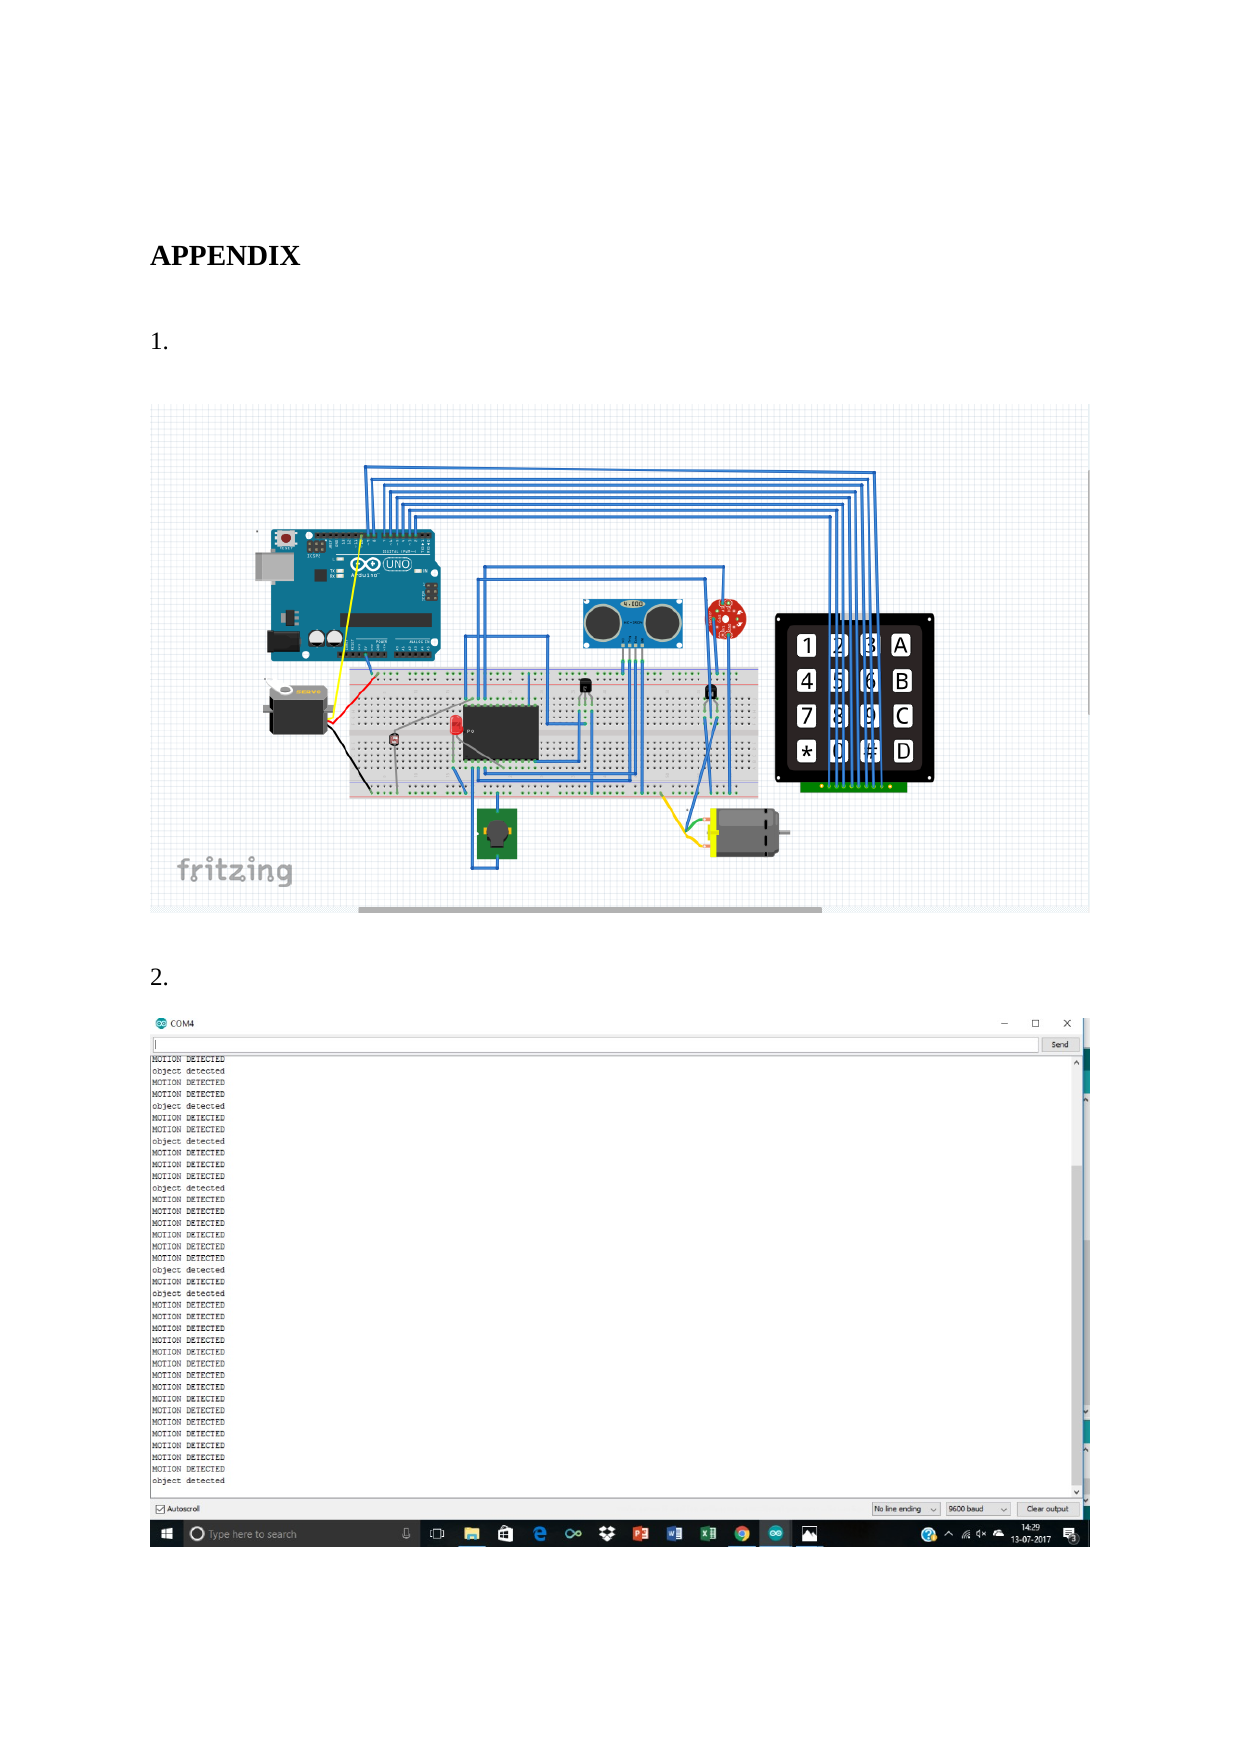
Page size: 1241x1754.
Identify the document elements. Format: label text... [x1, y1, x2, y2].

text 1. [150, 326, 1090, 354]
picture [150, 404, 1090, 913]
text APPENDIX [150, 238, 1090, 271]
picture [150, 1018, 1090, 1547]
text 2. [150, 962, 1090, 1018]
